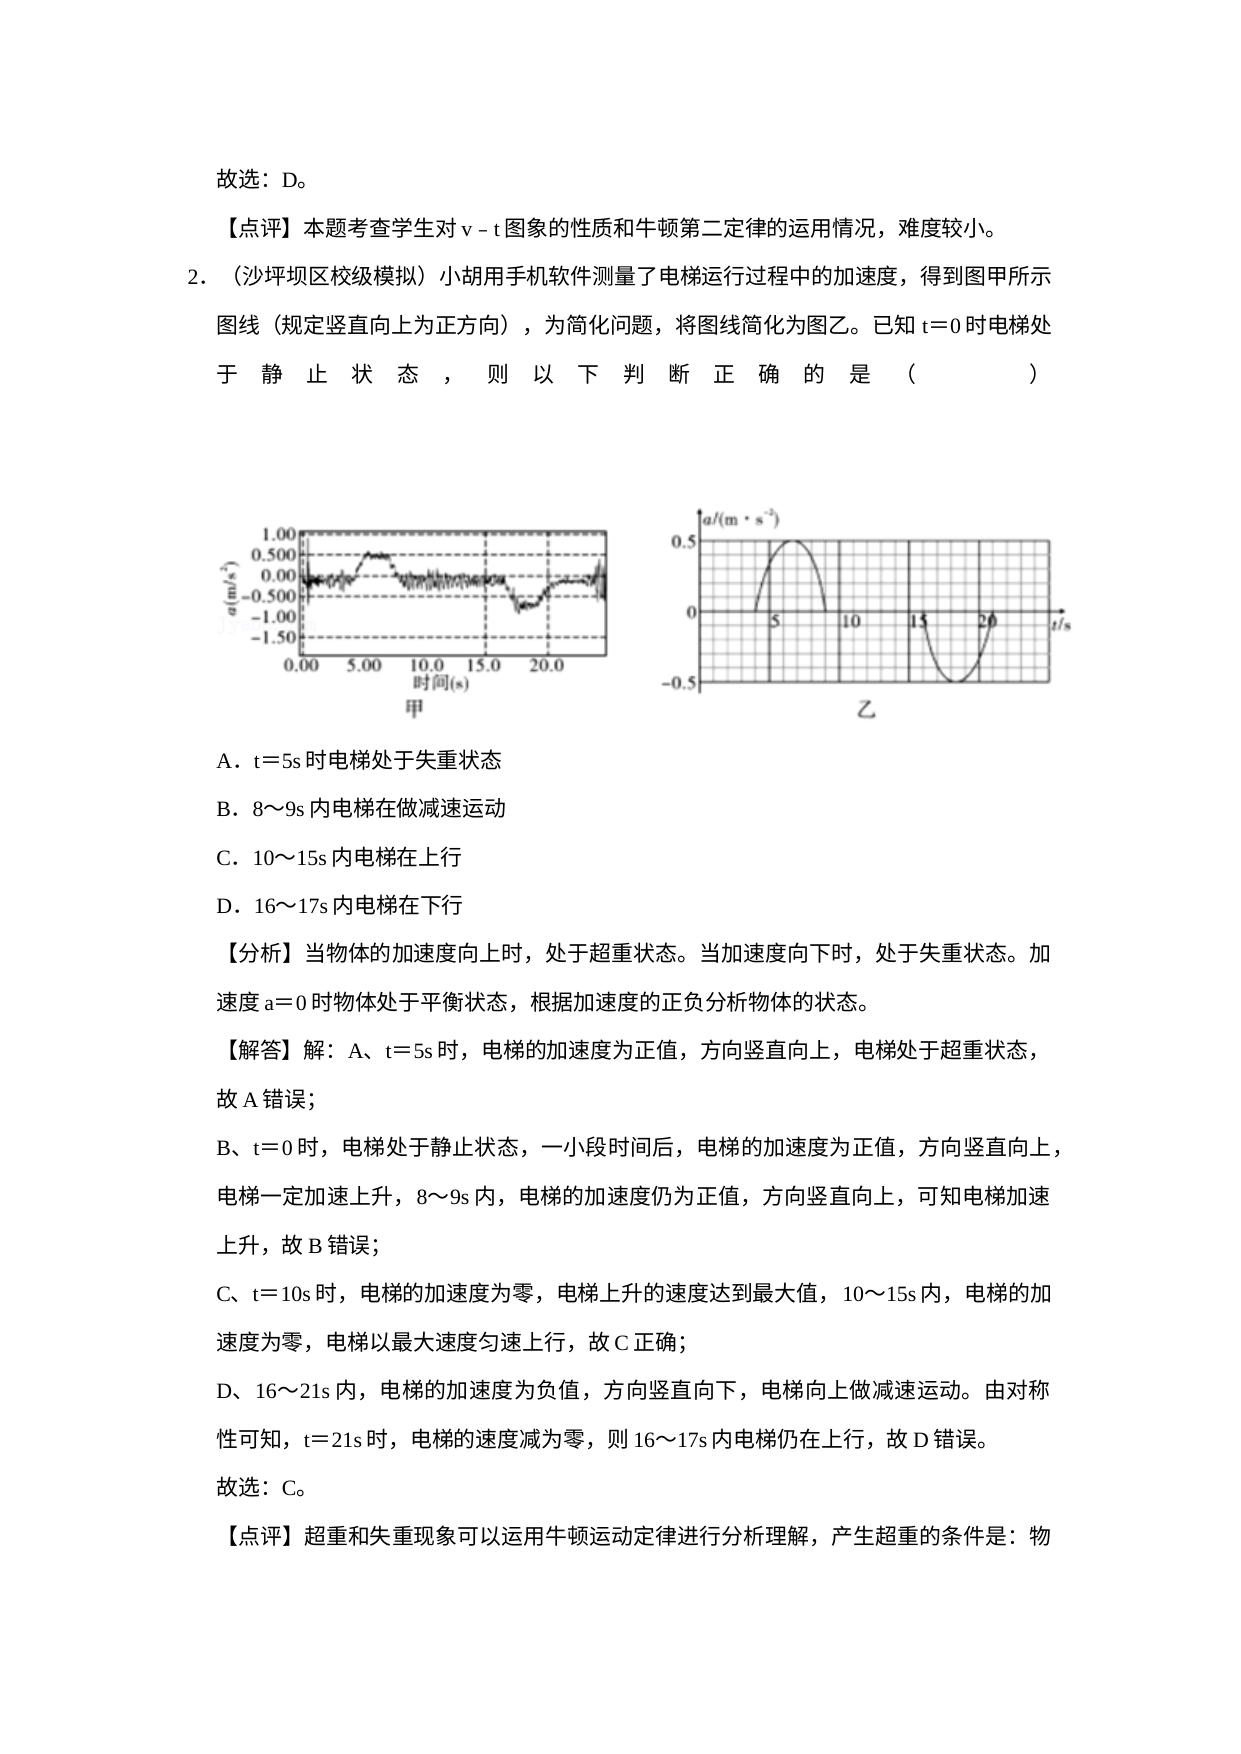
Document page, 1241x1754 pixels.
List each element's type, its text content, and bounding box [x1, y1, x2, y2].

text D、16～21s内，电梯的加速度为负值，方向竖直向下，电梯向上做减速运动。由对称性可知，t＝21s时，电梯的速度减为零，则16～17s内电梯仍在上行，故D错误。 [216, 1373, 1053, 1454]
text D．16～17s内电梯在下行 [187, 887, 1053, 920]
text 【解答】解：A、t＝5s时，电梯的加速度为正值，方向竖直向上，电梯处于超重状态，故A错误； [216, 1033, 1053, 1114]
text B、t＝0时，电梯处于静止状态，一小段时间后，电梯的加速度为正值，方向竖直向上，电梯一定加速上升，8～9s内，电梯的加速度仍为正值，方向竖直向上，可知电梯加速上升，故B错误； [216, 1130, 1053, 1260]
text C、t＝10s时，电梯的加速度为零，电梯上升的速度达到最大值，10～15s内，电梯的加速度为零，电梯以最大速度匀速上行，故C正确； [216, 1276, 1053, 1357]
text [216, 1518, 1053, 1551]
text A．t＝5s时电梯处于失重状态 [187, 742, 1053, 775]
text B．8～9s内电梯在做减速运动 [187, 791, 1053, 823]
text 【分析】当物体的加速度向上时，处于超重状态。当加速度向下时，处于失重状态。加速度a＝0时物体处于平衡状态，根据加速度的正负分析物体的状态。 [216, 936, 1053, 1017]
text 故选：C。 [216, 1470, 1053, 1502]
text 【点评】本题考查学生对v﹣t图象的性质和牛顿第二定律的运用情况，难度较小。 [216, 210, 1053, 243]
text C．10～15s内电梯在上行 [187, 839, 1053, 872]
text 故选：D。 [216, 162, 1053, 194]
picture [216, 502, 1077, 725]
